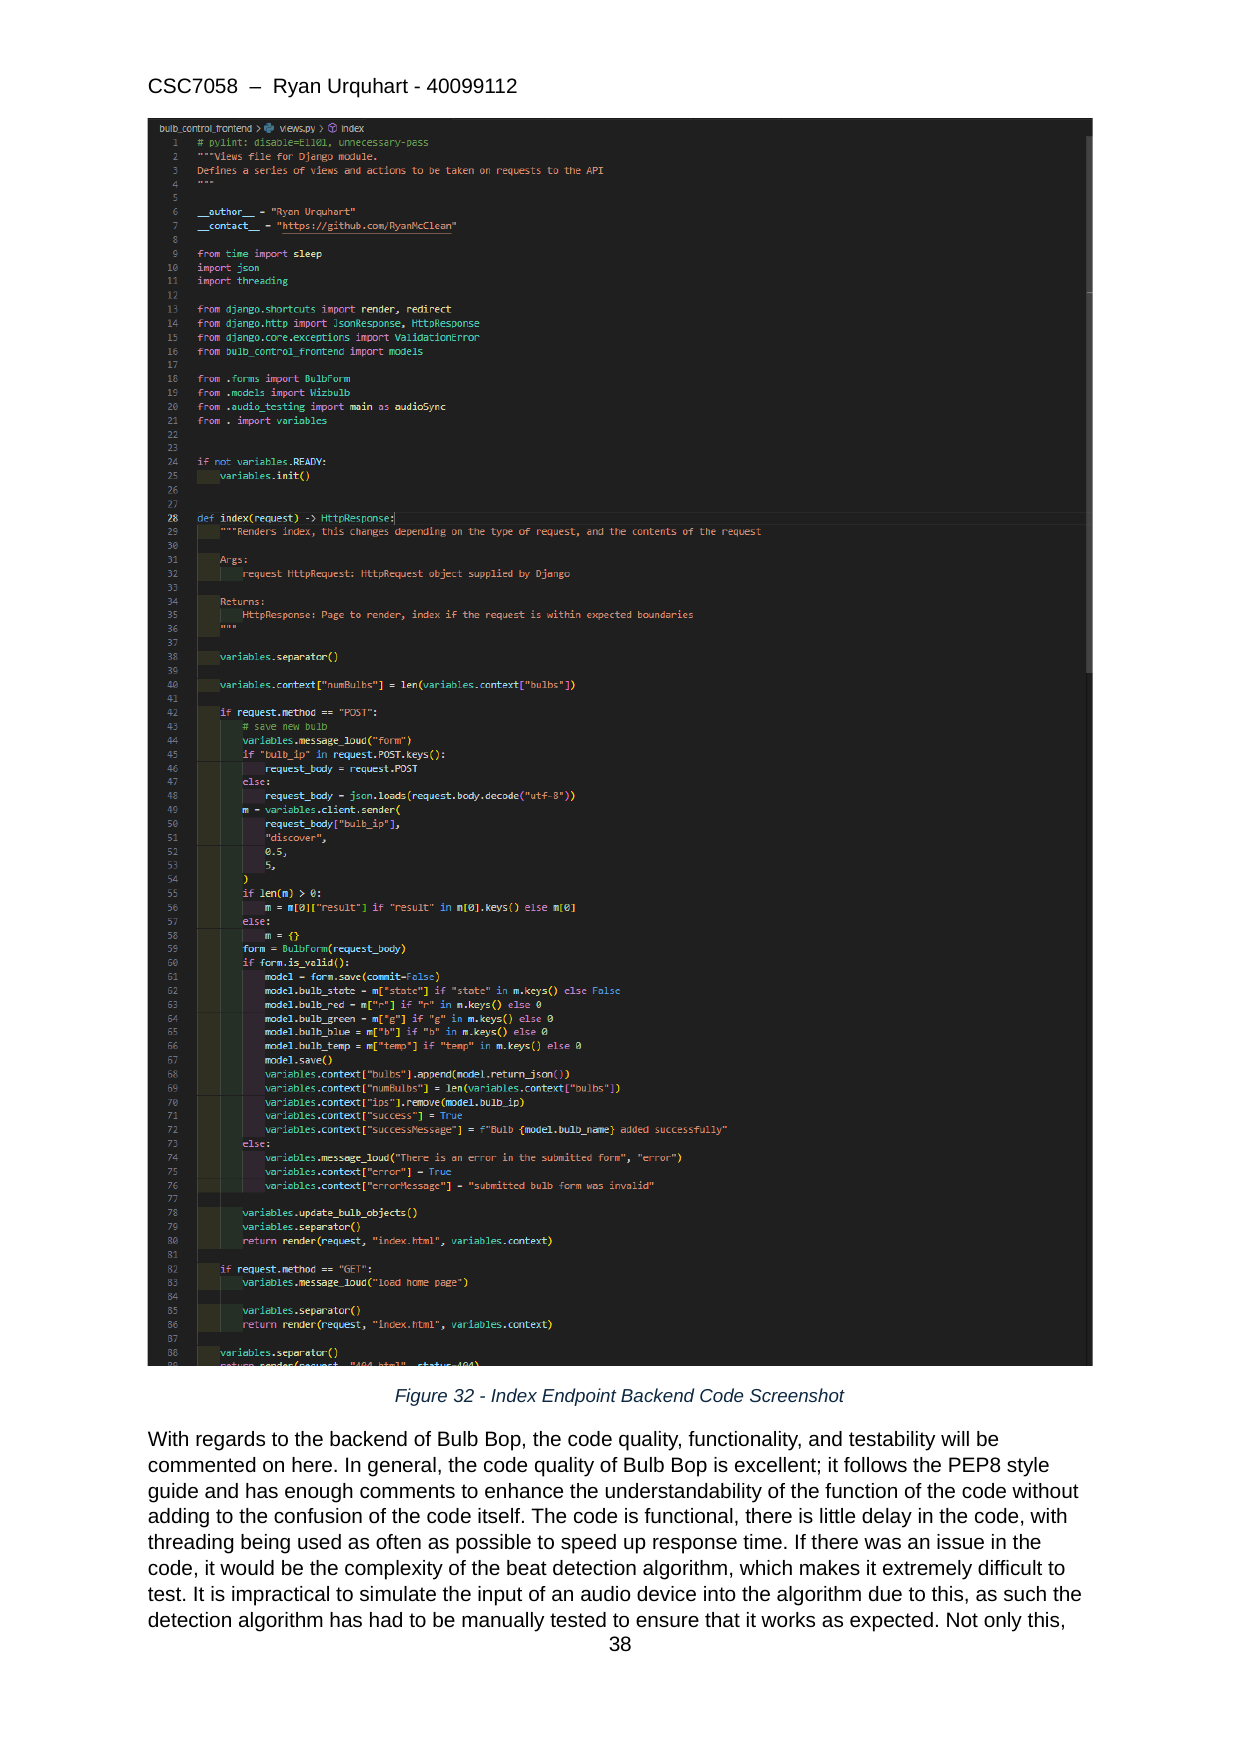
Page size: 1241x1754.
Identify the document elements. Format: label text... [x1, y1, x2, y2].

picture [147, 118, 1093, 1366]
